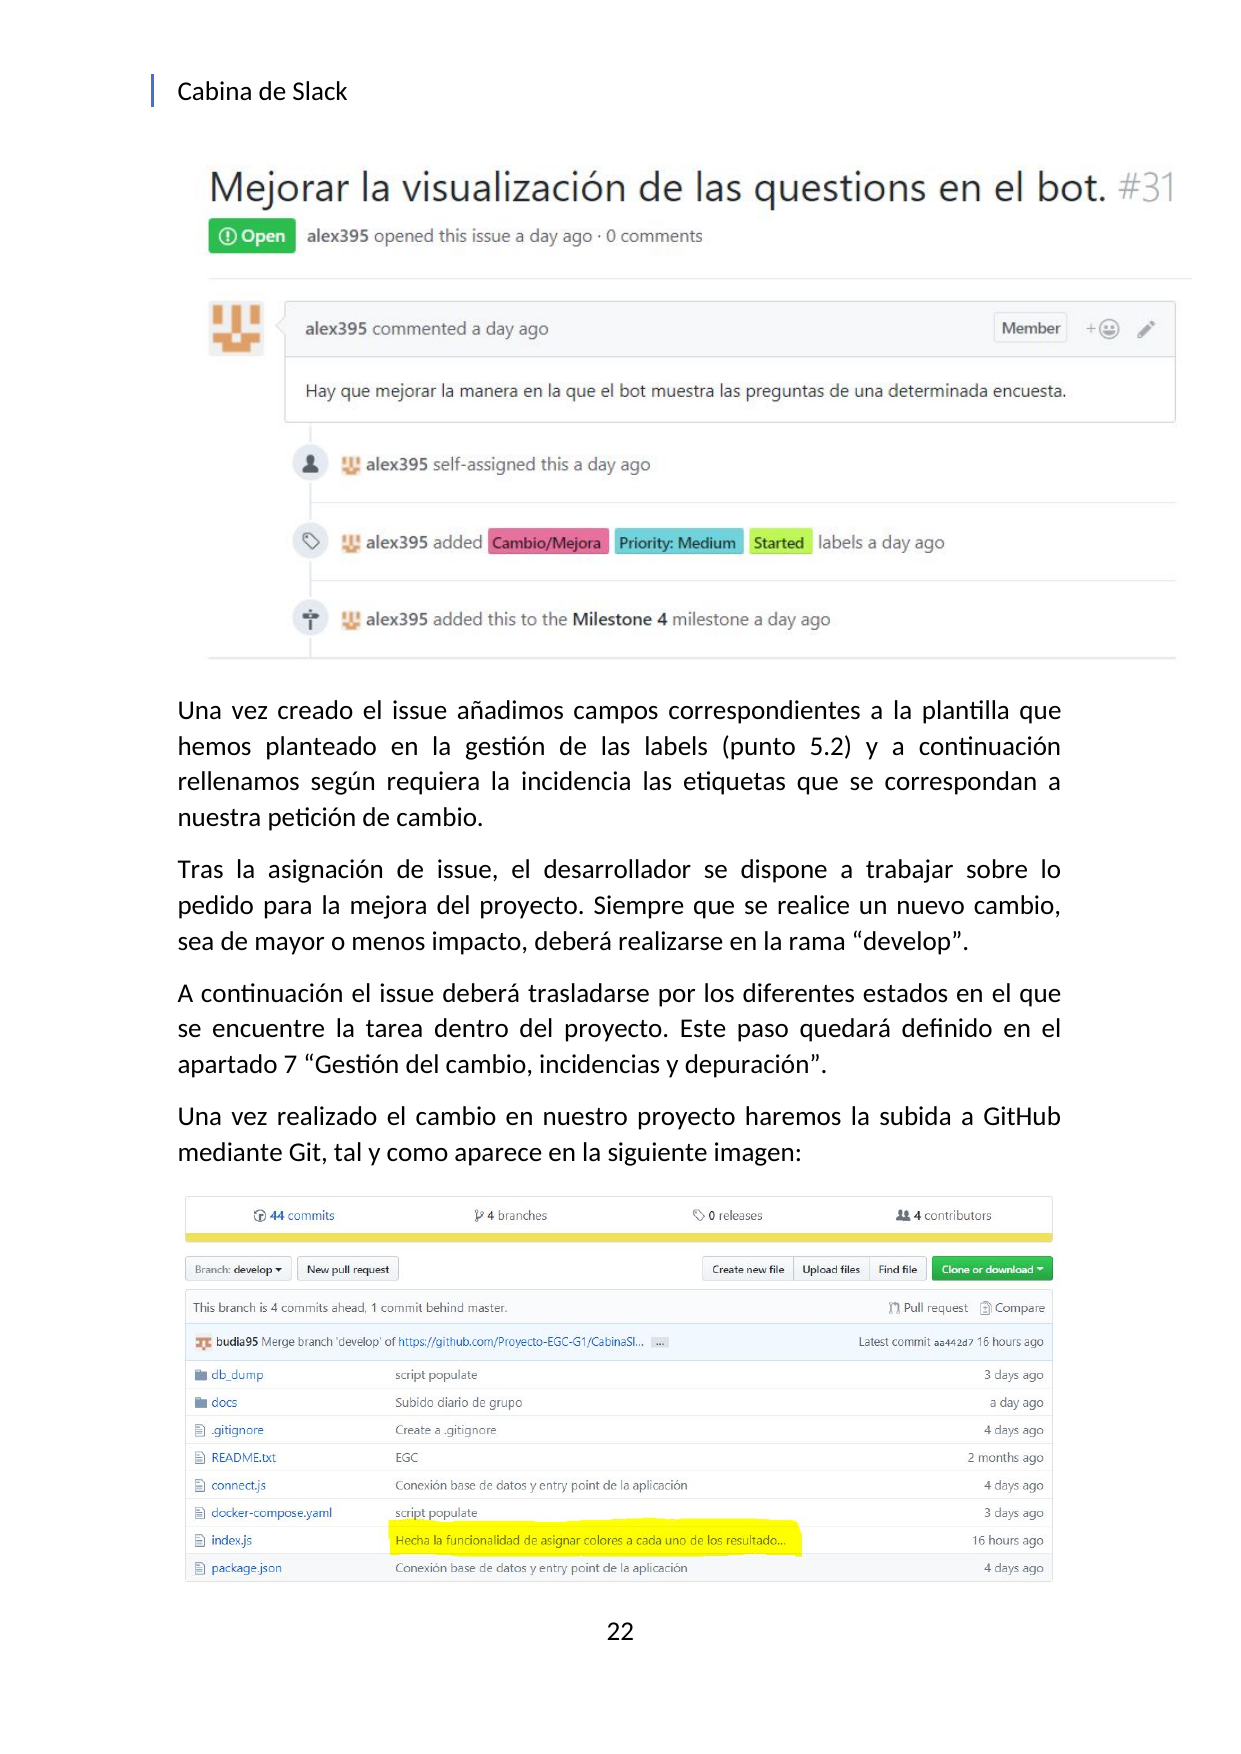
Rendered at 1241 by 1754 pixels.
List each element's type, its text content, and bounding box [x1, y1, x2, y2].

text A continuación el issue deberá trasladarse por los diferentes estados en el que se encuentre la tarea dentro del proyecto. Este paso quedará definido en el apartado 7 “Gestión del cambio, incidencias y depuración”. [177, 976, 1063, 1080]
text Una vez realizado el cambio en nuestro proyecto haremos la subida a GitHub mediante Git, tal y como aparece en la siguiente imagen: [177, 1099, 1063, 1168]
picture [177, 147, 1193, 674]
picture [177, 1187, 1062, 1586]
text Una vez creado el issue añadimos campos correspondientes a la plantilla que hemos planteado en la gestión de las labels (punto 5.2) y a continuación rellenamos según requiera la incidencia las etiquetas que se correspondan a nuestra petición de cambio. [177, 693, 1063, 833]
text Tras la asignación de issue, el desarrollador se dispone a trabajar sobre lo pedido para la mejora del proyecto. Siempre que se realice un nuevo cambio, sea de mayor o menos impacto, deberá realizarse en la rama “develop”. [177, 852, 1063, 957]
